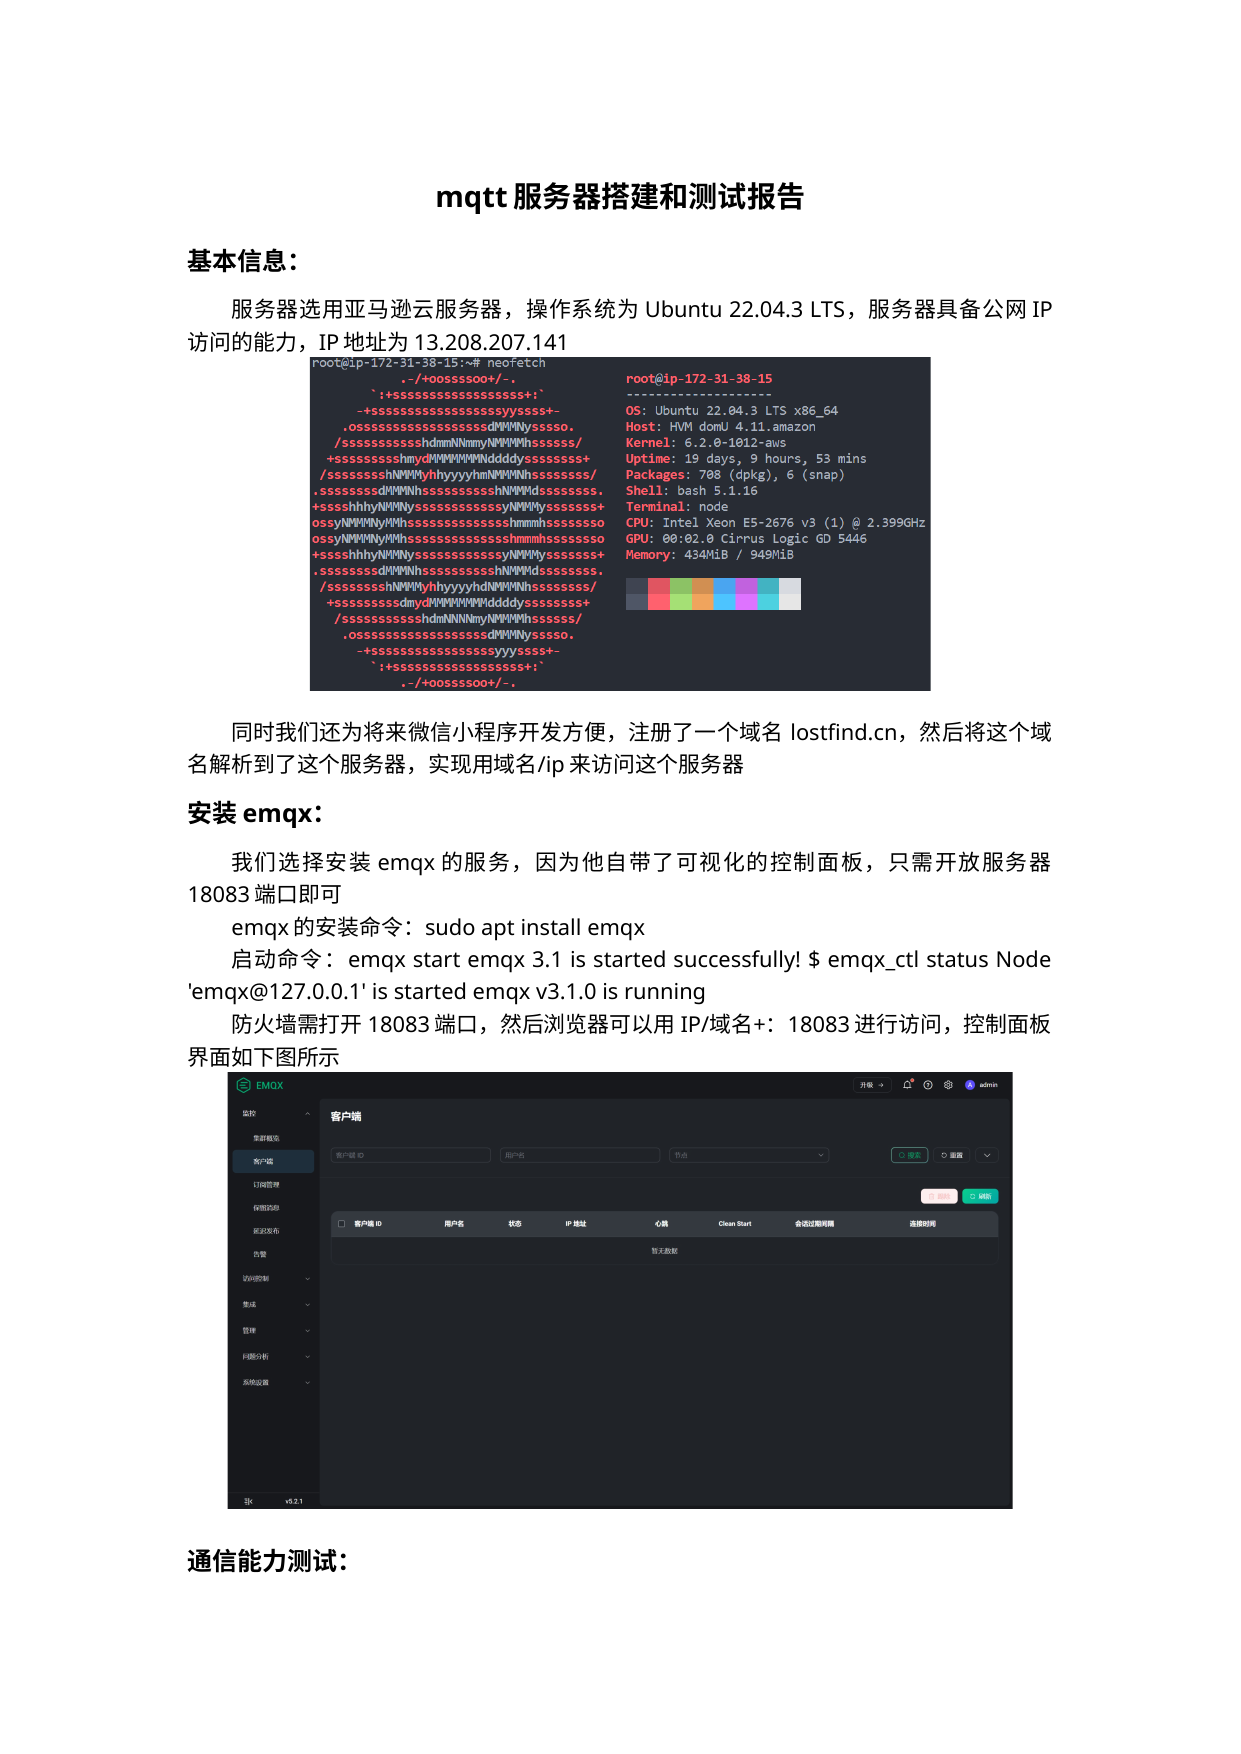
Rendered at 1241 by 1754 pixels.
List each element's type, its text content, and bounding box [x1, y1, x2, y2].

text 服务器选用亚马逊云服务器，操作系统为Ubuntu 22.04.3 LTS，服务器具备公网IP访问的能力，IP地址为13.208.207.141 [187, 292, 1053, 357]
text 我们选择安装emqx的服务，因为他自带了可视化的控制面板，只需开放服务器18083端口即可 [187, 844, 1053, 909]
text 启动命令：emqx start emqx 3.1 is started successfully! $ emqx_ctl status Node 'emqx@127.0.0.1' is started emqx v3.1.0 is running [187, 942, 1053, 1007]
text emqx的安装命令：sudo apt install emqx [187, 909, 1053, 942]
text 防火墙需打开18083端口，然后浏览器可以用IP/域名+：18083进行访问，控制面板界面如下图所示 [187, 1007, 1053, 1072]
text 同时我们还为将来微信小程序开发方便，注册了一个域名lostfind.cn，然后将这个域名解析到了这个服务器，实现用域名/ip来访问这个服务器 [187, 714, 1053, 779]
text mqtt服务器搭建和测试报告 [187, 162, 1053, 227]
text 基本信息： [187, 227, 1053, 292]
text 安装emqx： [187, 779, 1053, 844]
text 通信能力测试： [187, 1527, 1053, 1592]
picture [309, 357, 931, 691]
picture [227, 1072, 1013, 1509]
